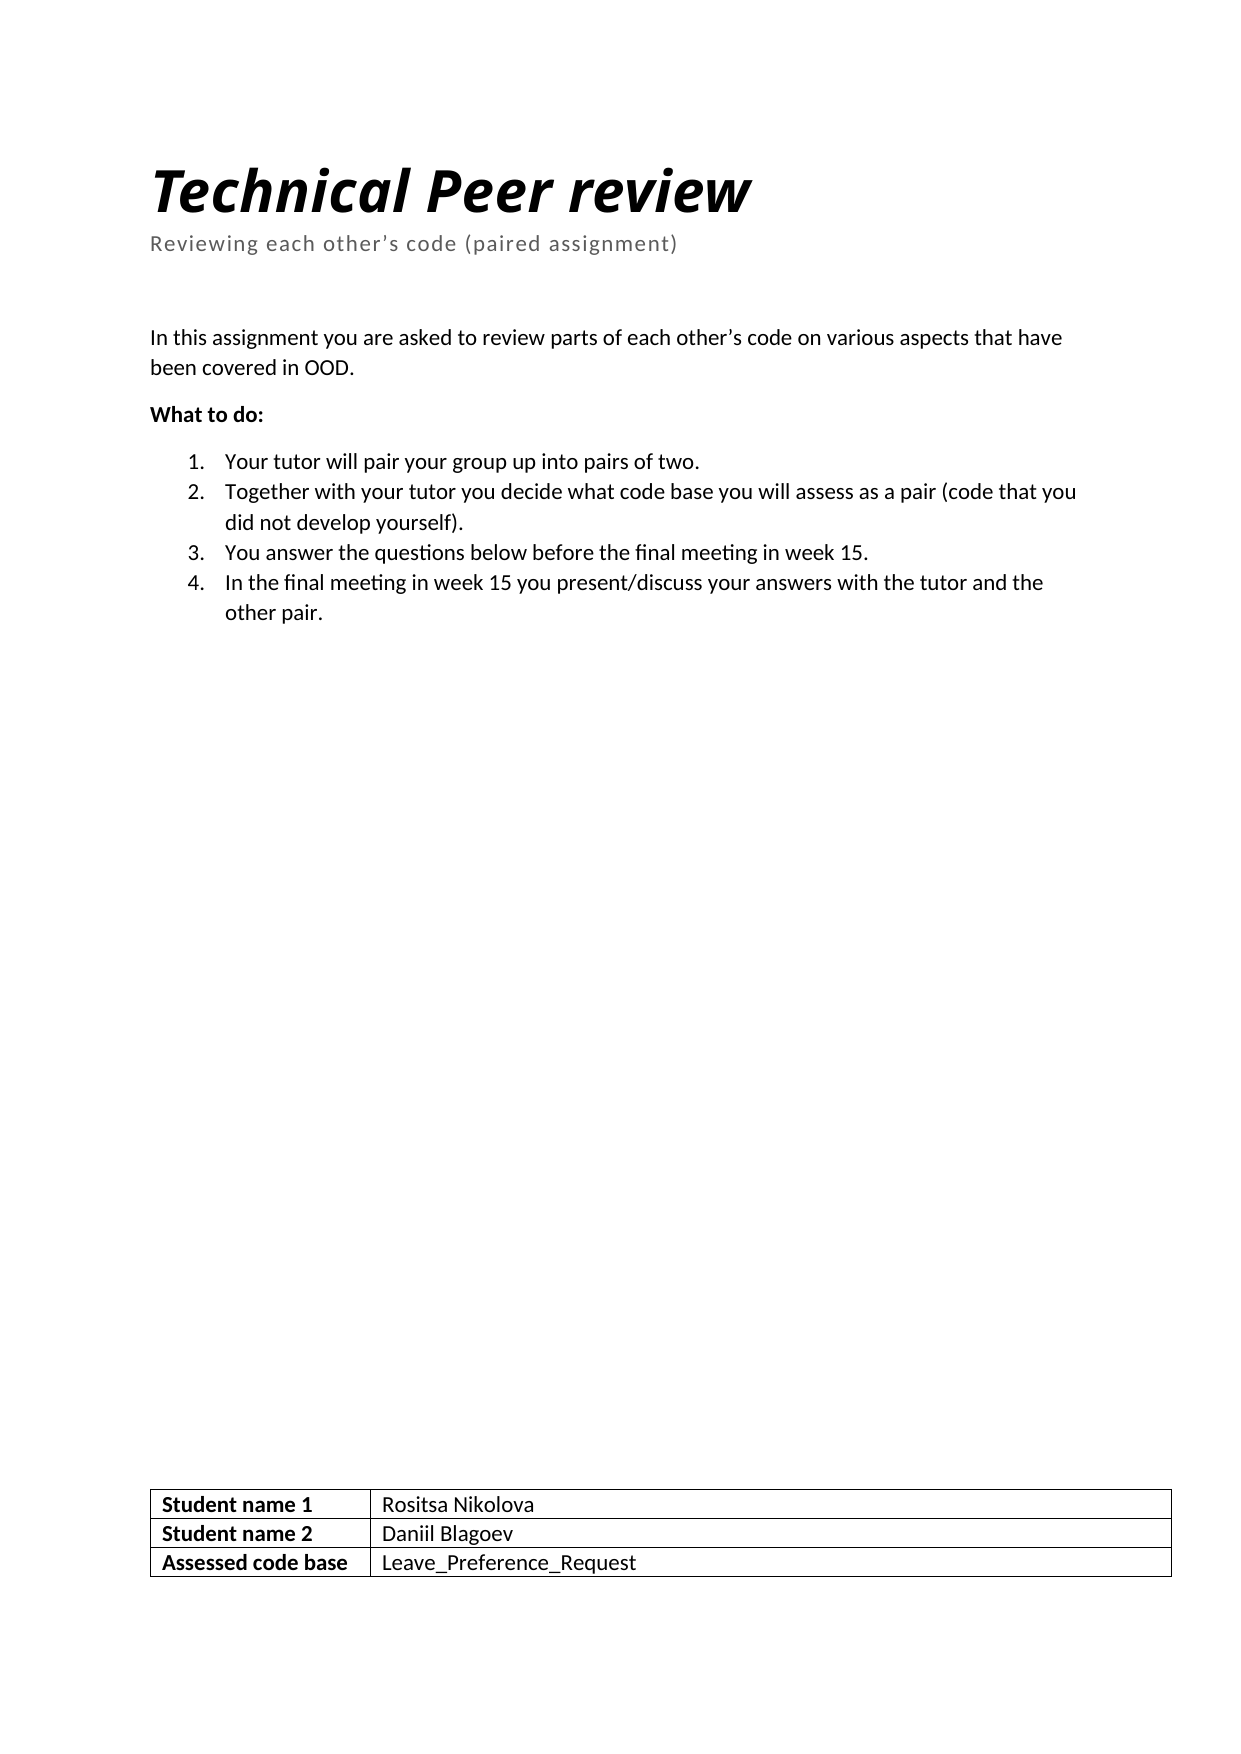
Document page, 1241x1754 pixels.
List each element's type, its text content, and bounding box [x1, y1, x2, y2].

list In the final meeting in week 15 you present/discuss your answers with the tutor and the other pair. [187, 568, 1090, 626]
table_header Student name 1 [151, 1490, 370, 1518]
text What to do: [150, 400, 1090, 428]
table_cell Student name 2 [151, 1519, 370, 1547]
title Technical Peer review [150, 150, 1090, 229]
table_cell Assessed code base [151, 1548, 370, 1576]
list Your tutor will pair your group up into pairs of two. [187, 447, 1090, 475]
list You answer the questions below before the final meeting in week 15. [187, 538, 1090, 566]
subtitle Reviewing each other’s code (paired assignment) [150, 229, 1090, 257]
list Together with your tutor you decide what code base you will assess as a pair (code that you did not develop yourself). [187, 477, 1090, 536]
text In this assignment you are asked to review parts of each other’s code on various aspects that have been covered in OOD. [150, 323, 1090, 381]
